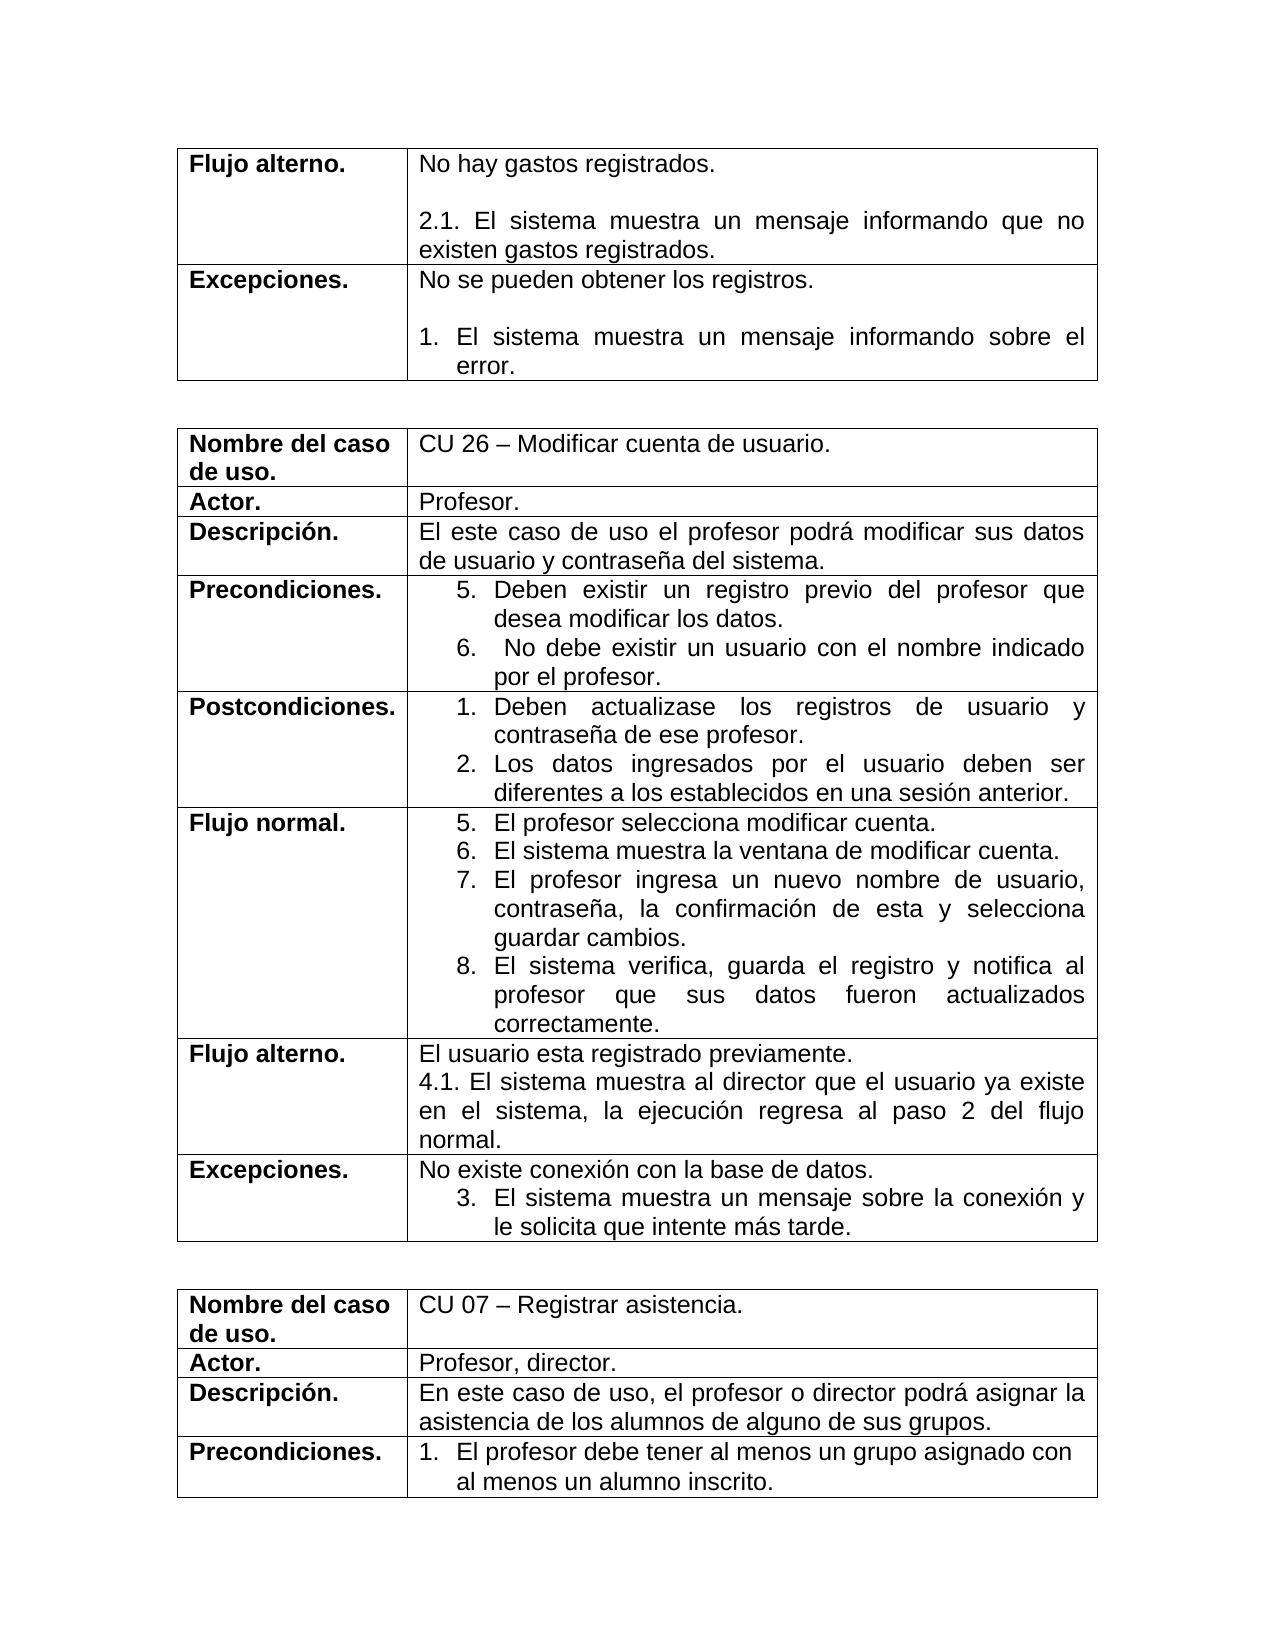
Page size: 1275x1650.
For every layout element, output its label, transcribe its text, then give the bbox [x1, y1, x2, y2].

table_cell Precondiciones. [178, 1437, 407, 1497]
table_cell Excepciones. [178, 265, 407, 380]
table_cell Postcondiciones. [178, 692, 407, 807]
table_header CU 07 – Registrar asistencia. [408, 1290, 1097, 1347]
table_cell Actor. [178, 1349, 407, 1377]
table_cell El profesor debe tener al menos un grupo asignado con al menos un alumno inscrito. [408, 1437, 1097, 1497]
table_cell Deben existir un registro previo del profesor que desea modificar los datos. No debe existir un usuario con el nombre indicado por el profesor. [408, 576, 1097, 691]
table_header Nombre del caso de uso. [178, 429, 407, 486]
table_cell Flujo alterno. [178, 149, 407, 264]
table_header Nombre del caso de uso. [178, 1290, 407, 1347]
table_cell El este caso de uso el profesor podrá modificar sus datos de usuario y contraseña del sistema. [408, 517, 1097, 574]
table_cell El profesor selecciona modificar cuenta. El sistema muestra la ventana de modificar cuenta. El profesor ingresa un nuevo nombre de usuario, contraseña, la confirmación de esta y selecciona guardar cambios. El sistema verifica, guarda el registro y notifica al profesor que sus datos fueron actualizados correctamente. [408, 808, 1097, 1038]
table_header CU 26 – Modificar cuenta de usuario. [408, 429, 1097, 486]
table_cell Descripción. [178, 517, 407, 574]
table_cell No hay gastos registrados. 2.1. El sistema muestra un mensaje informando que no existen gastos registrados. [408, 149, 1097, 264]
table_cell El usuario esta registrado previamente. 4.1. El sistema muestra al director que el usuario ya existe en el sistema, la ejecución regresa al paso 2 del flujo normal. [408, 1039, 1097, 1154]
table_cell Profesor. [408, 487, 1097, 516]
table_cell En este caso de uso, el profesor o director podrá asignar la asistencia de los alumnos de alguno de sus grupos. [408, 1378, 1097, 1436]
table_cell Actor. [178, 487, 407, 516]
table_cell Excepciones. [178, 1155, 407, 1241]
table_cell Deben actualizase los registros de usuario y contraseña de ese profesor. Los datos ingresados por el usuario deben ser diferentes a los establecidos en una sesión anterior. [408, 692, 1097, 807]
table_cell Profesor, director. [408, 1349, 1097, 1377]
table_cell Flujo alterno. [178, 1039, 407, 1154]
table_cell No se pueden obtener los registros. El sistema muestra un mensaje informando sobre el error. [408, 265, 1097, 380]
table_cell Flujo normal. [178, 808, 407, 1038]
table_cell Descripción. [178, 1378, 407, 1436]
table_cell Precondiciones. [178, 576, 407, 691]
table_cell No existe conexión con la base de datos. El sistema muestra un mensaje sobre la conexión y le solicita que intente más tarde. [408, 1155, 1097, 1241]
